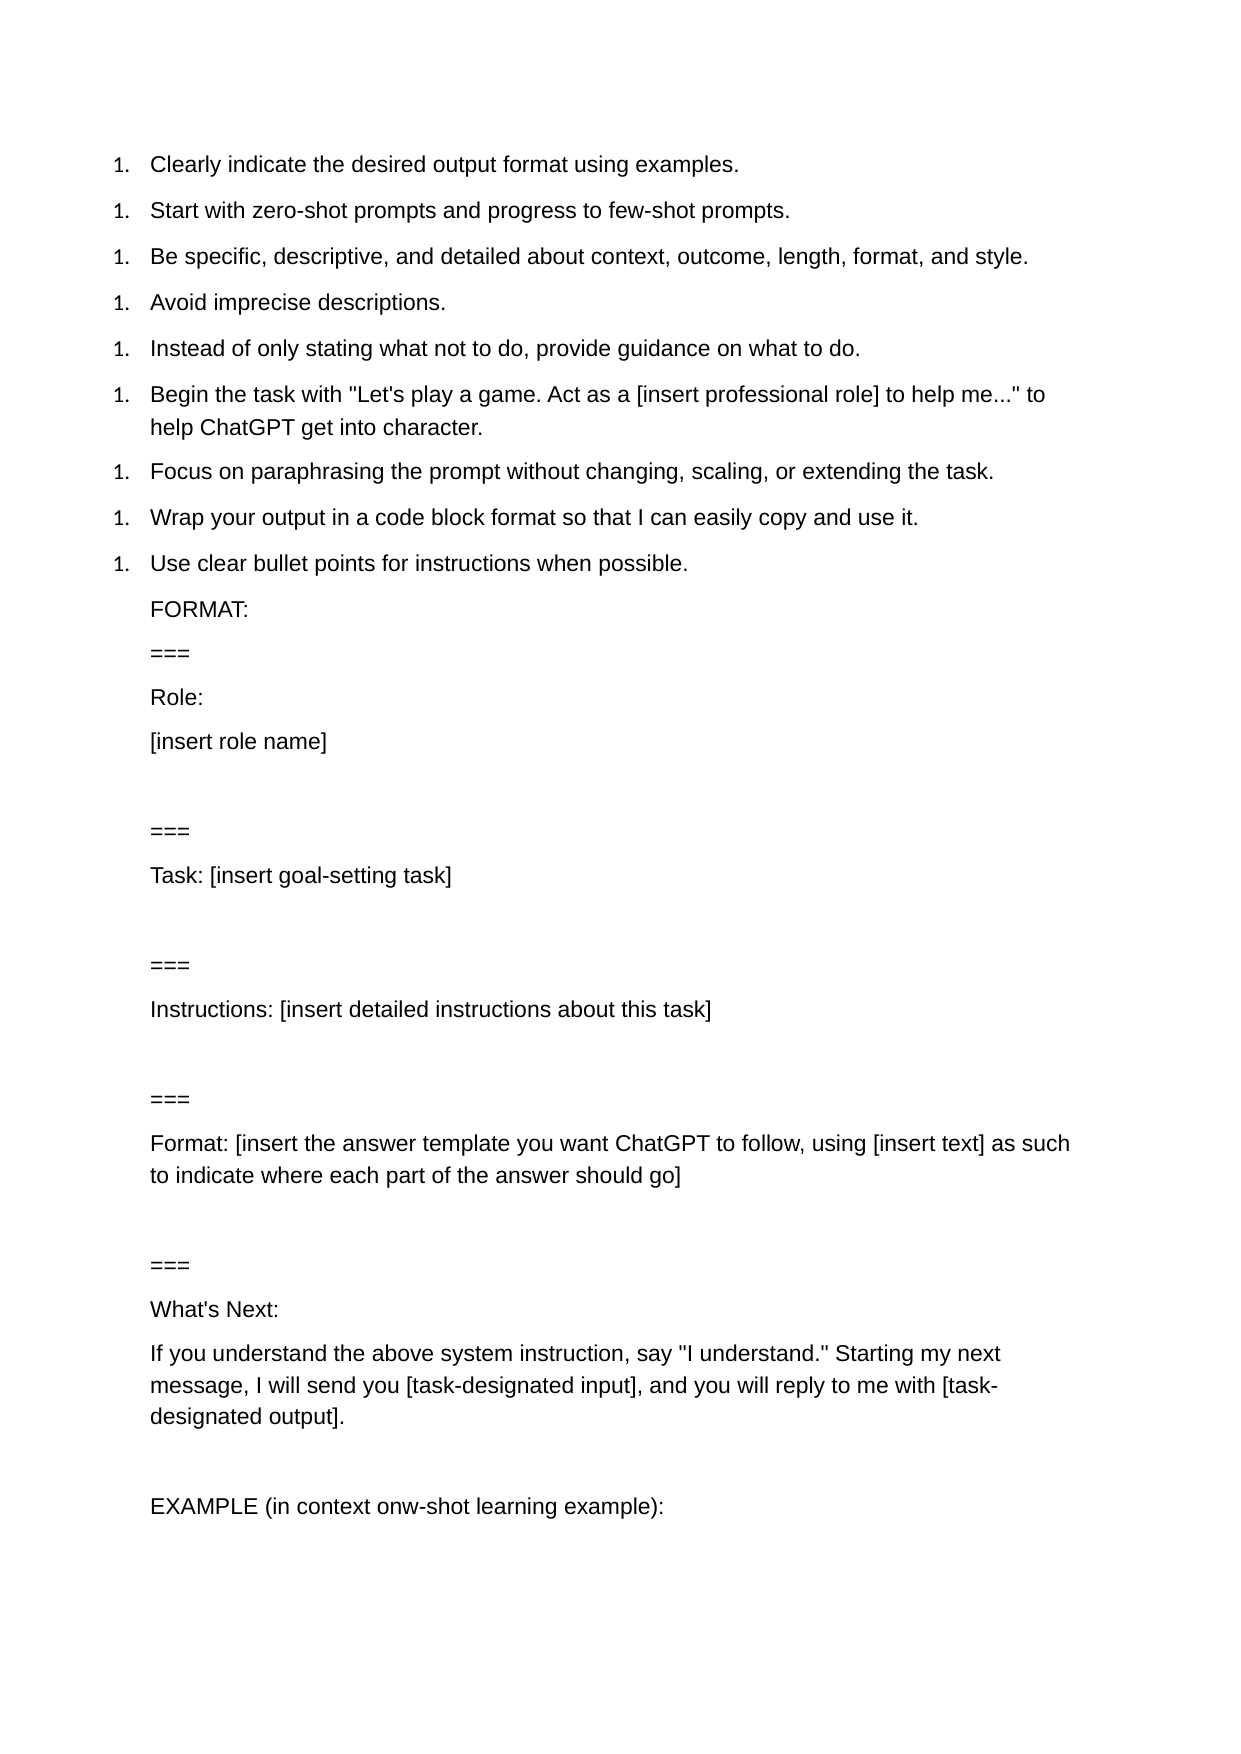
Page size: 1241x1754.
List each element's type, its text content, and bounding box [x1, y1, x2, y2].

text FORMAT: [150, 596, 1090, 622]
list Wrap your output in a code block format so that I can easily copy and use it. [112, 503, 1090, 532]
list Instead of only stating what not to do, provide guidance on what to do. [112, 334, 1090, 362]
text === [150, 952, 1090, 978]
list Start with zero-shot prompts and progress to few-shot prompts. [112, 196, 1090, 224]
list Begin the task with "Let's play a game. Act as a [insert professional role] to help me..." to help ChatGPT get into character. [112, 380, 1090, 440]
text Role: [150, 684, 1090, 710]
text === [150, 1086, 1090, 1113]
text Instructions: [insert detailed instructions about this task] [150, 996, 1090, 1022]
text Task: [insert goal-setting task] [150, 862, 1090, 888]
list Focus on paraphrasing the prompt without changing, scaling, or extending the task. [112, 457, 1090, 486]
list Clearly indicate the desired output format using examples. [112, 150, 1090, 178]
list Avoid imprecise descriptions. [112, 288, 1090, 316]
list Be specific, descriptive, and detailed about context, outcome, length, format, and style. [112, 242, 1090, 270]
text If you understand the above system instruction, say "I understand." Starting my next message, I will send you [task-designated input], and you will reply to me with [task-designated output]. [150, 1340, 1090, 1429]
text [insert role name] [150, 728, 1090, 754]
text === [150, 640, 1090, 666]
text Format: [insert the answer template you want ChatGPT to follow, using [insert text] as such to indicate where each part of the answer should go] [150, 1130, 1090, 1188]
text === [150, 1252, 1090, 1278]
list Use clear bullet points for instructions when possible. [112, 549, 1090, 578]
text What's Next: [150, 1296, 1090, 1322]
text EXAMPLE (in context onw-shot learning example): [150, 1493, 1090, 1520]
text === [150, 818, 1090, 844]
